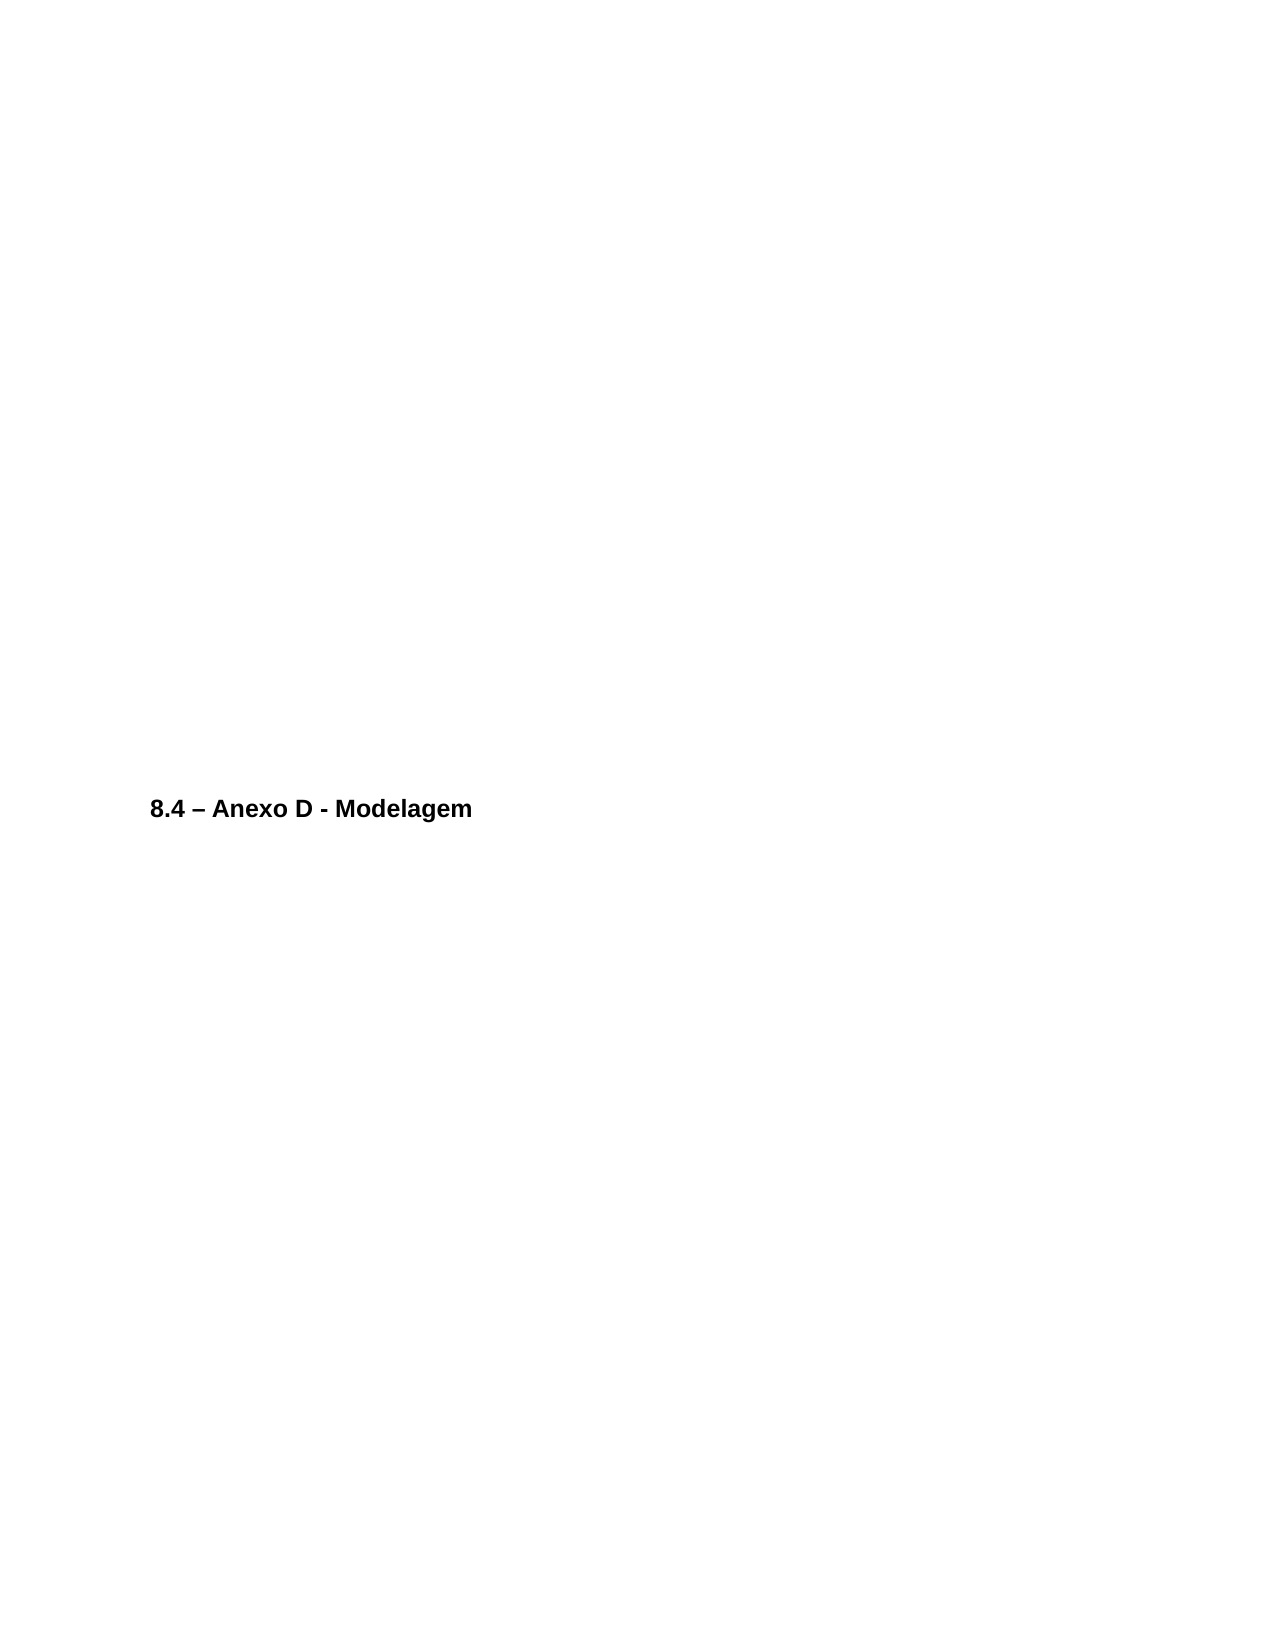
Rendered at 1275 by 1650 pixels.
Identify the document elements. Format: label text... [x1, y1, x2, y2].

text 8.4 – Anexo D - Modelagem [150, 794, 1125, 823]
